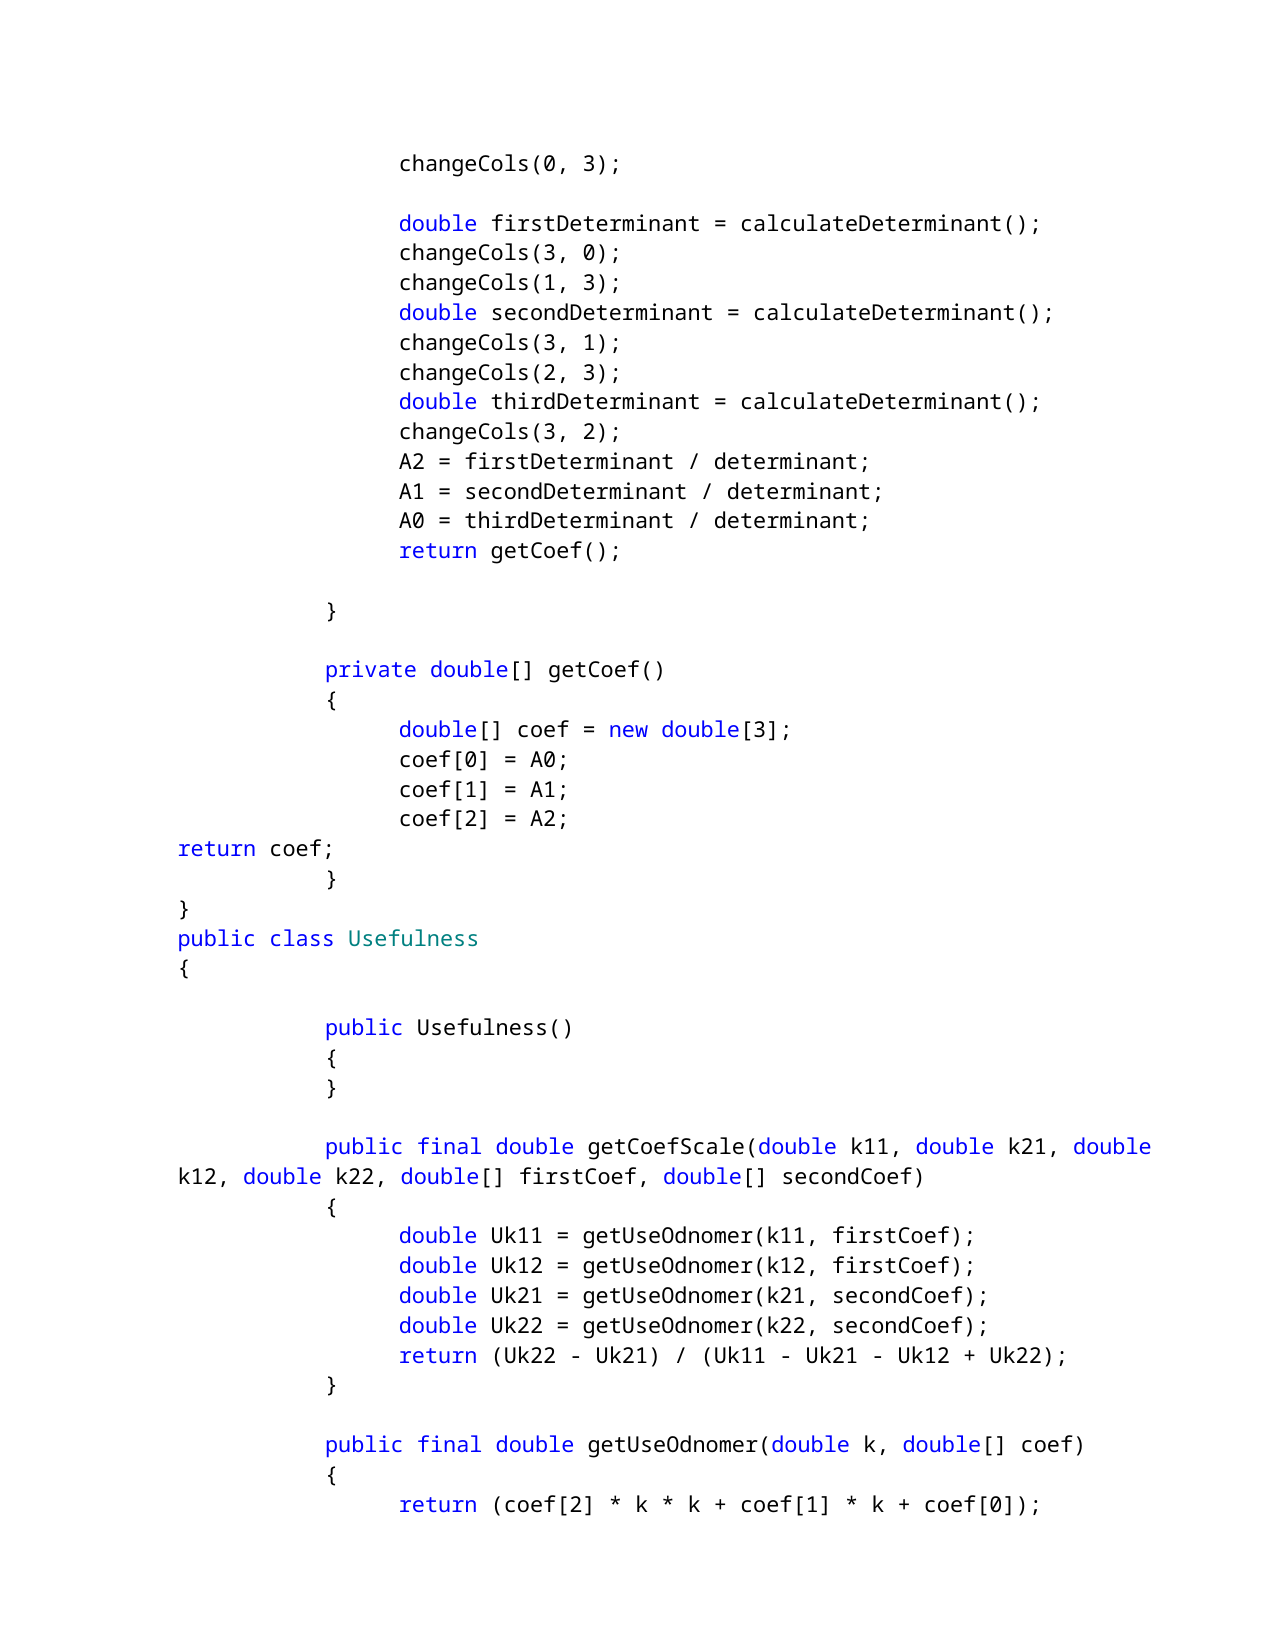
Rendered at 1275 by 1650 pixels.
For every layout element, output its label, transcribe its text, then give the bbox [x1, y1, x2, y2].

text double thirdDeterminant = calculateDeterminant(); [177, 386, 1186, 416]
text { [177, 1459, 1186, 1488]
text changeCols(3, 0); [177, 237, 1186, 267]
text A1 = secondDeterminant / determinant; [177, 476, 1186, 505]
text double firstDeterminant = calculateDeterminant(); [177, 207, 1186, 237]
text return getCoef(); [177, 535, 1186, 565]
text double Uk11 = getUseOdnomer(k11, firstCoef); [177, 1220, 1186, 1250]
text public Usefulness() [177, 1012, 1186, 1042]
text changeCols(2, 3); [177, 356, 1186, 386]
text coef[0] = A0; [177, 744, 1186, 773]
text changeCols(3, 1); [177, 327, 1186, 356]
text A2 = firstDeterminant / determinant; [177, 446, 1186, 476]
text { [177, 684, 1186, 714]
text double Uk21 = getUseOdnomer(k21, secondCoef); [177, 1280, 1186, 1310]
text A0 = thirdDeterminant / determinant; [177, 505, 1186, 535]
text } [177, 893, 1186, 922]
text changeCols(0, 3); [177, 148, 1186, 178]
text coef[2] = A2; [177, 803, 1186, 833]
text } [177, 595, 1186, 624]
text double secondDeterminant = calculateDeterminant(); [177, 297, 1186, 327]
text } [177, 1369, 1186, 1399]
text private double[] getCoef() [177, 654, 1186, 684]
text return (coef[2] * k * k + coef[1] * k + coef[0]); [177, 1488, 1186, 1518]
text public class Usefulness [177, 922, 1186, 952]
text { [177, 1191, 1186, 1220]
text double Uk12 = getUseOdnomer(k12, firstCoef); [177, 1250, 1186, 1280]
text { [177, 952, 1186, 982]
text double[] coef = new double[3]; [177, 714, 1186, 744]
text return coef; [177, 833, 1186, 863]
text public final double getCoefScale(double k11, double k21, double k12, double k22, double[] firstCoef, double[] secondCoef) [177, 1131, 1186, 1191]
text double Uk22 = getUseOdnomer(k22, secondCoef); [177, 1310, 1186, 1339]
text } [177, 1071, 1186, 1101]
text coef[1] = A1; [177, 773, 1186, 803]
text changeCols(3, 2); [177, 416, 1186, 446]
text { [177, 1042, 1186, 1071]
text public final double getUseOdnomer(double k, double[] coef) [177, 1429, 1186, 1459]
text return (Uk22 - Uk21) / (Uk11 - Uk21 - Uk12 + Uk22); [177, 1339, 1186, 1369]
text } [177, 863, 1186, 893]
text changeCols(1, 3); [177, 267, 1186, 297]
